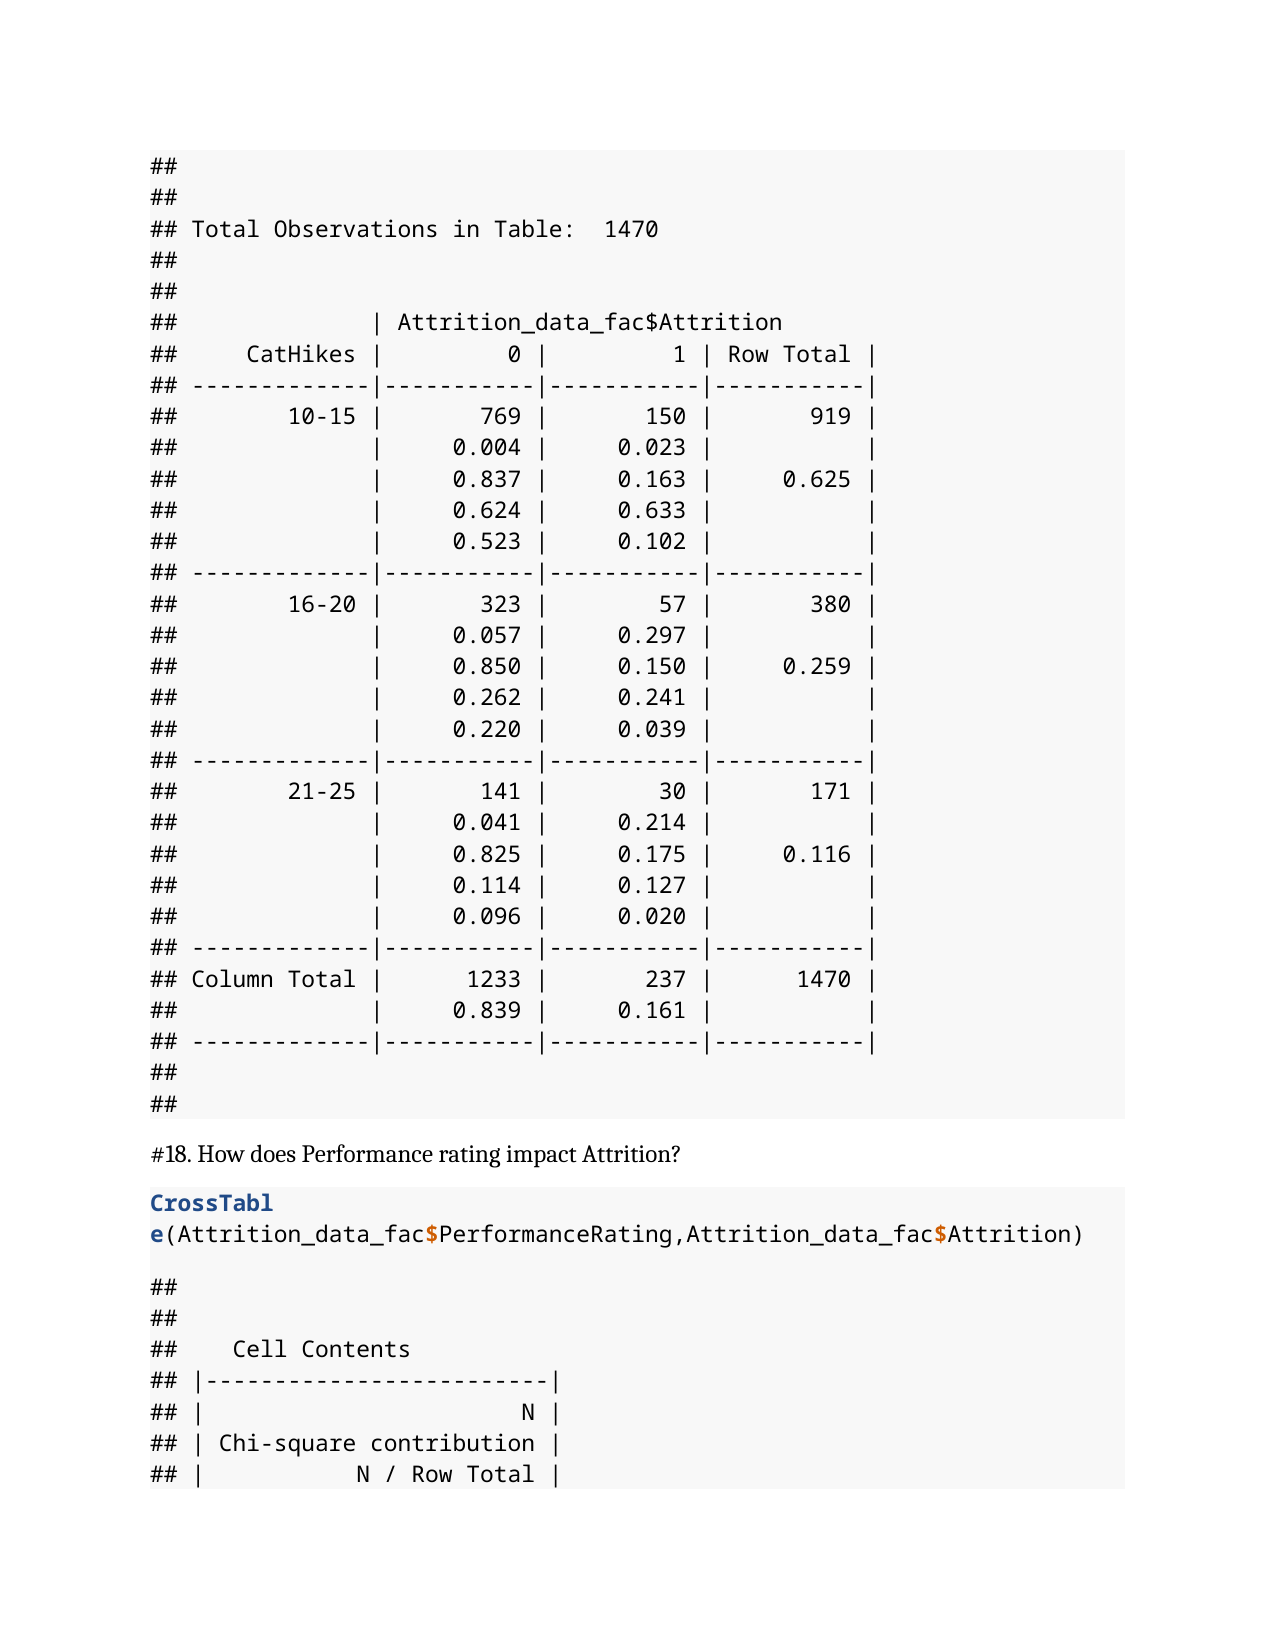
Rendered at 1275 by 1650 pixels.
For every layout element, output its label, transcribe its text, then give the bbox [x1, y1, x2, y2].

text #18. How does Performance rating impact Attrition? [150, 1139, 1125, 1168]
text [150, 150, 1125, 1119]
text CrossTable(Attrition_data_fac$PerformanceRating,Attrition_data_fac$Attrition) [274, 1187, 1125, 1249]
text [150, 1270, 1125, 1489]
